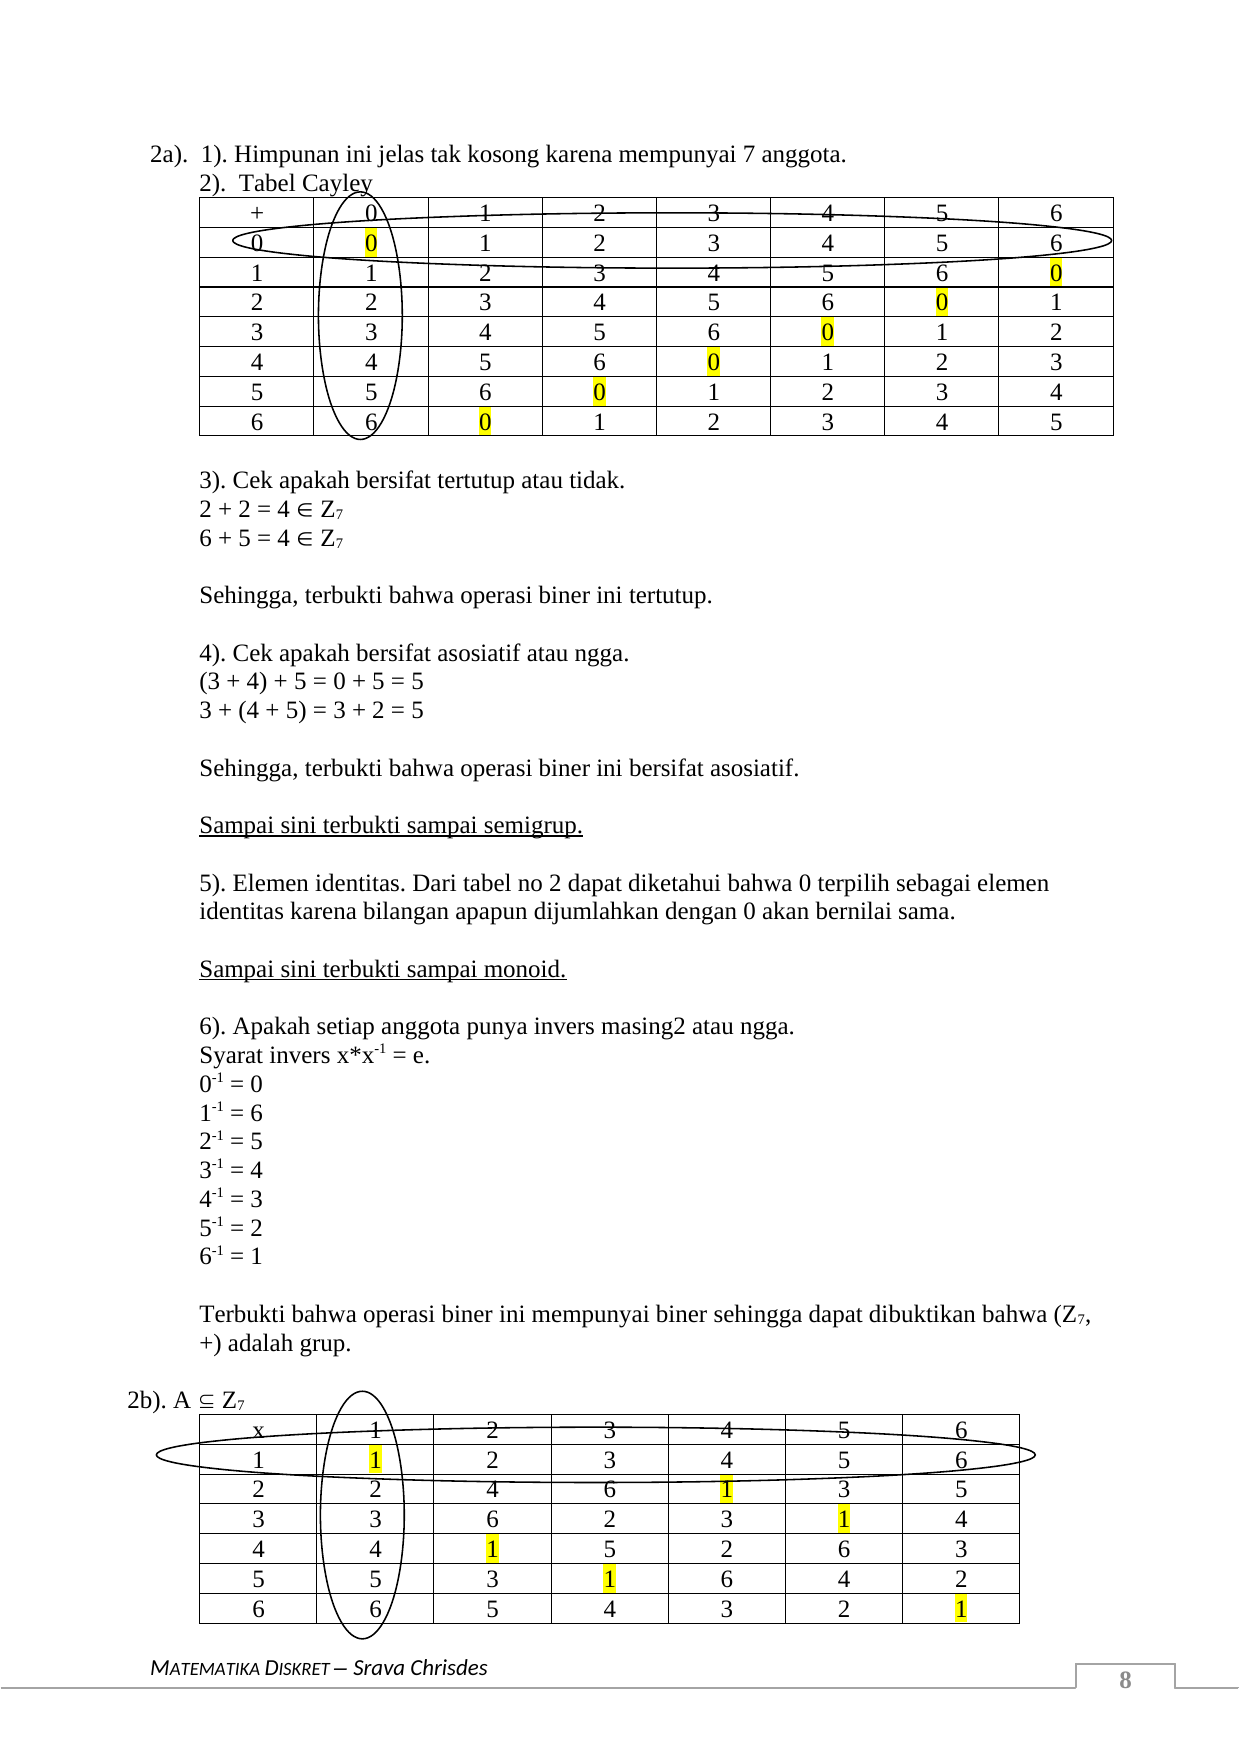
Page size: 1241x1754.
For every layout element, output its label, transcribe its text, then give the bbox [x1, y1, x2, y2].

table_cell 0 [543, 377, 593, 406]
table_cell 4 [885, 407, 998, 435]
table_header 3 [657, 198, 770, 212]
table_cell 6 [903, 1445, 1019, 1473]
table_cell 1 [733, 1481, 785, 1503]
table_cell 6 [332, 1594, 393, 1622]
table_cell 4 [786, 1564, 902, 1593]
table_header 0 [314, 198, 345, 223]
table_cell 5 [552, 1534, 668, 1563]
table_cell 3 [405, 1504, 433, 1533]
table_header 3 [552, 1428, 668, 1444]
table_cell 3 [786, 1476, 902, 1503]
table_cell 0 [392, 228, 428, 257]
list 3 + (4 + 5) = 3 + 2 = 5 [199, 695, 1113, 724]
table_cell 6 [999, 228, 1110, 257]
table_cell 6 [317, 1594, 339, 1622]
table_header 2 [543, 198, 656, 213]
table_cell 5 [657, 288, 770, 316]
table_cell 6 [552, 1483, 668, 1503]
list 6-1 = 1 [199, 1241, 1113, 1270]
table_cell 1 [200, 1445, 316, 1473]
table_cell 4 [771, 228, 884, 257]
table_cell 3 [434, 1564, 551, 1593]
table_cell 3 [322, 1504, 403, 1533]
table_cell 3 [320, 317, 401, 346]
table_cell 5 [391, 377, 428, 406]
table_cell 6 [543, 347, 656, 376]
table_cell 6 [385, 1594, 433, 1622]
list 2). Tabel Cayley [199, 168, 1113, 197]
list 5-1 = 2 [199, 1213, 1113, 1241]
text 2b). A Z7 [127, 1385, 1113, 1414]
table_cell 0 [606, 377, 656, 406]
table_cell 6 [657, 317, 770, 346]
table_header + [200, 198, 313, 227]
table_header 0 [335, 198, 384, 221]
table_cell 1 [850, 1504, 902, 1533]
table_cell 1 [543, 407, 656, 435]
table_header 4 [669, 1415, 785, 1429]
table_cell 0 [491, 407, 542, 435]
table_cell 3 [999, 347, 1113, 376]
table_cell 0 [1062, 258, 1113, 286]
table_cell 1 [771, 347, 884, 376]
table_cell 0 [771, 317, 821, 346]
table_cell 1 [200, 258, 313, 286]
table_cell 0 [885, 288, 936, 316]
table_cell 3 [771, 407, 884, 435]
list 6 + 5 = 4 Z7 [199, 523, 1113, 551]
table_cell 1 [885, 317, 998, 346]
table_cell 4 [669, 1445, 785, 1473]
table_cell 0 [377, 228, 396, 257]
table_cell 3 [669, 1594, 785, 1622]
table_cell 2 [786, 1594, 902, 1622]
table_cell 0 [325, 228, 365, 257]
table_cell 2 [903, 1564, 1019, 1593]
table_cell 1 [321, 259, 400, 286]
table_cell 2 [434, 1445, 551, 1473]
table_cell 2 [771, 377, 884, 406]
table_cell 2 [999, 317, 1113, 346]
table_cell 6 [334, 407, 387, 435]
table_header 1 [395, 1430, 433, 1444]
table_header 5 [885, 198, 998, 221]
table_cell 6 [314, 407, 346, 435]
table_cell 2 [885, 347, 998, 376]
table_cell 3 [200, 317, 313, 346]
table_cell 5 [903, 1475, 1019, 1503]
list Sehingga, terbukti bahwa operasi biner ini tertutup. [199, 580, 1113, 609]
table_header 1 [317, 1415, 336, 1432]
list 2-1 = 5 [199, 1126, 1113, 1155]
table_cell 2 [403, 288, 428, 316]
table_header 1 [333, 1415, 391, 1431]
table_header 4 [771, 198, 884, 215]
table_header 2 [543, 214, 656, 227]
table_header 6 [999, 198, 1113, 227]
table_cell 5 [429, 347, 542, 376]
table_cell 0 [429, 407, 479, 435]
table_cell 6 [200, 1594, 316, 1622]
list 5). Elemen identitas. Dari tabel no 2 dapat diketahui bahwa 0 terpilih sebagai elemen identitas karena bilangan apapun dijumlahkan dengan 0 akan bernilai sama. [199, 868, 1113, 925]
table_cell 1 [398, 1445, 433, 1473]
table_cell 3 [657, 228, 770, 257]
table_cell 2 [543, 228, 656, 257]
table_cell 2 [200, 1475, 316, 1503]
table_cell 3 [429, 288, 542, 316]
table_header 2 [434, 1429, 551, 1444]
table_cell 6 [1044, 242, 1113, 257]
list Sehingga, terbukti bahwa operasi biner ini bersifat asosiatif. [199, 753, 1113, 781]
table_cell 1 [669, 1483, 720, 1503]
table_cell 1 [786, 1504, 838, 1533]
table_cell 3 [669, 1504, 785, 1533]
table_cell 1 [657, 377, 770, 406]
table_cell 1 [499, 1534, 551, 1563]
list 2 + 2 = 4 Z7 [199, 494, 1113, 523]
table_cell 3 [903, 1534, 1019, 1563]
table_cell 0 [657, 347, 707, 376]
table_cell 0 [834, 317, 884, 346]
table_cell 6 [771, 288, 884, 316]
table_cell 4 [321, 347, 400, 376]
table_cell 5 [771, 266, 884, 286]
list 4-1 = 3 [199, 1184, 1113, 1213]
list 4). Cek apakah bersifat asosiatif atau ngga. [199, 638, 1113, 666]
table_cell 5 [396, 1564, 433, 1593]
table_header 2 [434, 1415, 551, 1428]
table_cell 5 [200, 1564, 316, 1593]
list 1-1 = 6 [199, 1098, 1113, 1126]
table_cell 5 [786, 1445, 902, 1473]
table_cell 2 [429, 265, 542, 286]
table_cell 4 [402, 1534, 433, 1563]
table_cell 4 [200, 1534, 316, 1563]
table_cell 4 [999, 377, 1113, 406]
table_cell 4 [552, 1594, 668, 1622]
table_header 5 [786, 1415, 902, 1434]
table_header 6 [903, 1415, 1019, 1444]
table_cell 0 [314, 228, 329, 256]
table_cell 4 [429, 317, 542, 346]
table_cell 2 [322, 1478, 403, 1503]
table_cell 0 [948, 288, 998, 316]
table_cell 1 [999, 288, 1113, 316]
table_header x [200, 1415, 316, 1441]
table_cell 6 [200, 407, 313, 435]
table_cell 3 [200, 1504, 316, 1533]
table_cell 5 [325, 377, 395, 406]
table_cell 1 [324, 1445, 369, 1473]
table_cell 1 [967, 1594, 1019, 1622]
table_header 1 [429, 198, 542, 216]
table_cell 2 [200, 288, 313, 316]
table_cell 0 [200, 228, 300, 257]
table_cell 1 [400, 263, 428, 286]
table_cell 6 [885, 260, 998, 286]
list Sampai sini terbukti sampai monoid. [199, 954, 1113, 983]
table_cell 4 [322, 1534, 402, 1563]
table_cell 5 [543, 317, 656, 346]
table_header 0 [376, 198, 428, 218]
table_header 5 [786, 1431, 902, 1444]
list 3). Cek apakah bersifat tertutup atau tidak. [199, 465, 1113, 494]
table_cell 5 [314, 377, 330, 406]
list (3 + 4) + 5 = 0 + 5 = 5 [199, 666, 1113, 695]
table_cell 3 [543, 268, 656, 286]
table_cell 4 [903, 1504, 1019, 1533]
list Terbukti bahwa operasi biner ini mempunyai biner sehingga dapat dibuktikan bahwa (Z7, +) adalah grup. [199, 1299, 1113, 1356]
list 6). Apakah setiap anggota punya invers masing2 atau ngga. [199, 1011, 1113, 1040]
table_cell 4 [434, 1482, 551, 1503]
table_cell 5 [200, 377, 313, 406]
table_cell 6 [669, 1564, 785, 1593]
table_cell 5 [885, 228, 998, 257]
table_cell 1 [616, 1564, 668, 1593]
table_cell 1 [434, 1534, 486, 1563]
table_cell 6 [786, 1534, 902, 1563]
table_cell 4 [398, 347, 428, 376]
table_cell 0 [720, 347, 770, 376]
table_cell 2 [657, 407, 770, 435]
table_cell 4 [200, 347, 313, 376]
table_cell 4 [657, 269, 770, 286]
table_cell 5 [434, 1594, 551, 1622]
table_header 1 [389, 1415, 433, 1429]
text 2a). 1). Himpunan ini jelas tak kosong karena mempunyai 7 anggota. [150, 139, 1113, 168]
list 0-1 = 0 [199, 1069, 1113, 1098]
table_cell 2 [404, 1481, 433, 1503]
table_cell 6 [429, 377, 542, 406]
table_cell 0 [234, 228, 313, 255]
table_cell 6 [374, 407, 428, 435]
table_cell 6 [434, 1504, 551, 1533]
list Sampai sini terbukti sampai semigrup. [199, 810, 1113, 839]
table_cell 1 [903, 1594, 955, 1622]
table_cell 3 [885, 377, 998, 406]
table_cell 2 [320, 288, 401, 316]
list Syarat invers x*x-1 = e. [199, 1040, 1113, 1069]
table_cell 0 [999, 258, 1050, 286]
list 3-1 = 4 [199, 1155, 1113, 1184]
table_header 3 [657, 214, 770, 227]
table_cell 3 [552, 1445, 668, 1473]
table_cell 3 [402, 317, 428, 346]
table_header 4 [669, 1429, 785, 1444]
table_cell 1 [552, 1564, 603, 1593]
table_cell 5 [325, 1564, 399, 1593]
table_cell 5 [999, 407, 1113, 435]
table_cell 4 [543, 288, 656, 316]
table_cell 2 [552, 1504, 668, 1533]
table_cell 2 [669, 1534, 785, 1563]
table_cell 1 [429, 228, 542, 257]
table_cell 1 [382, 1445, 400, 1473]
